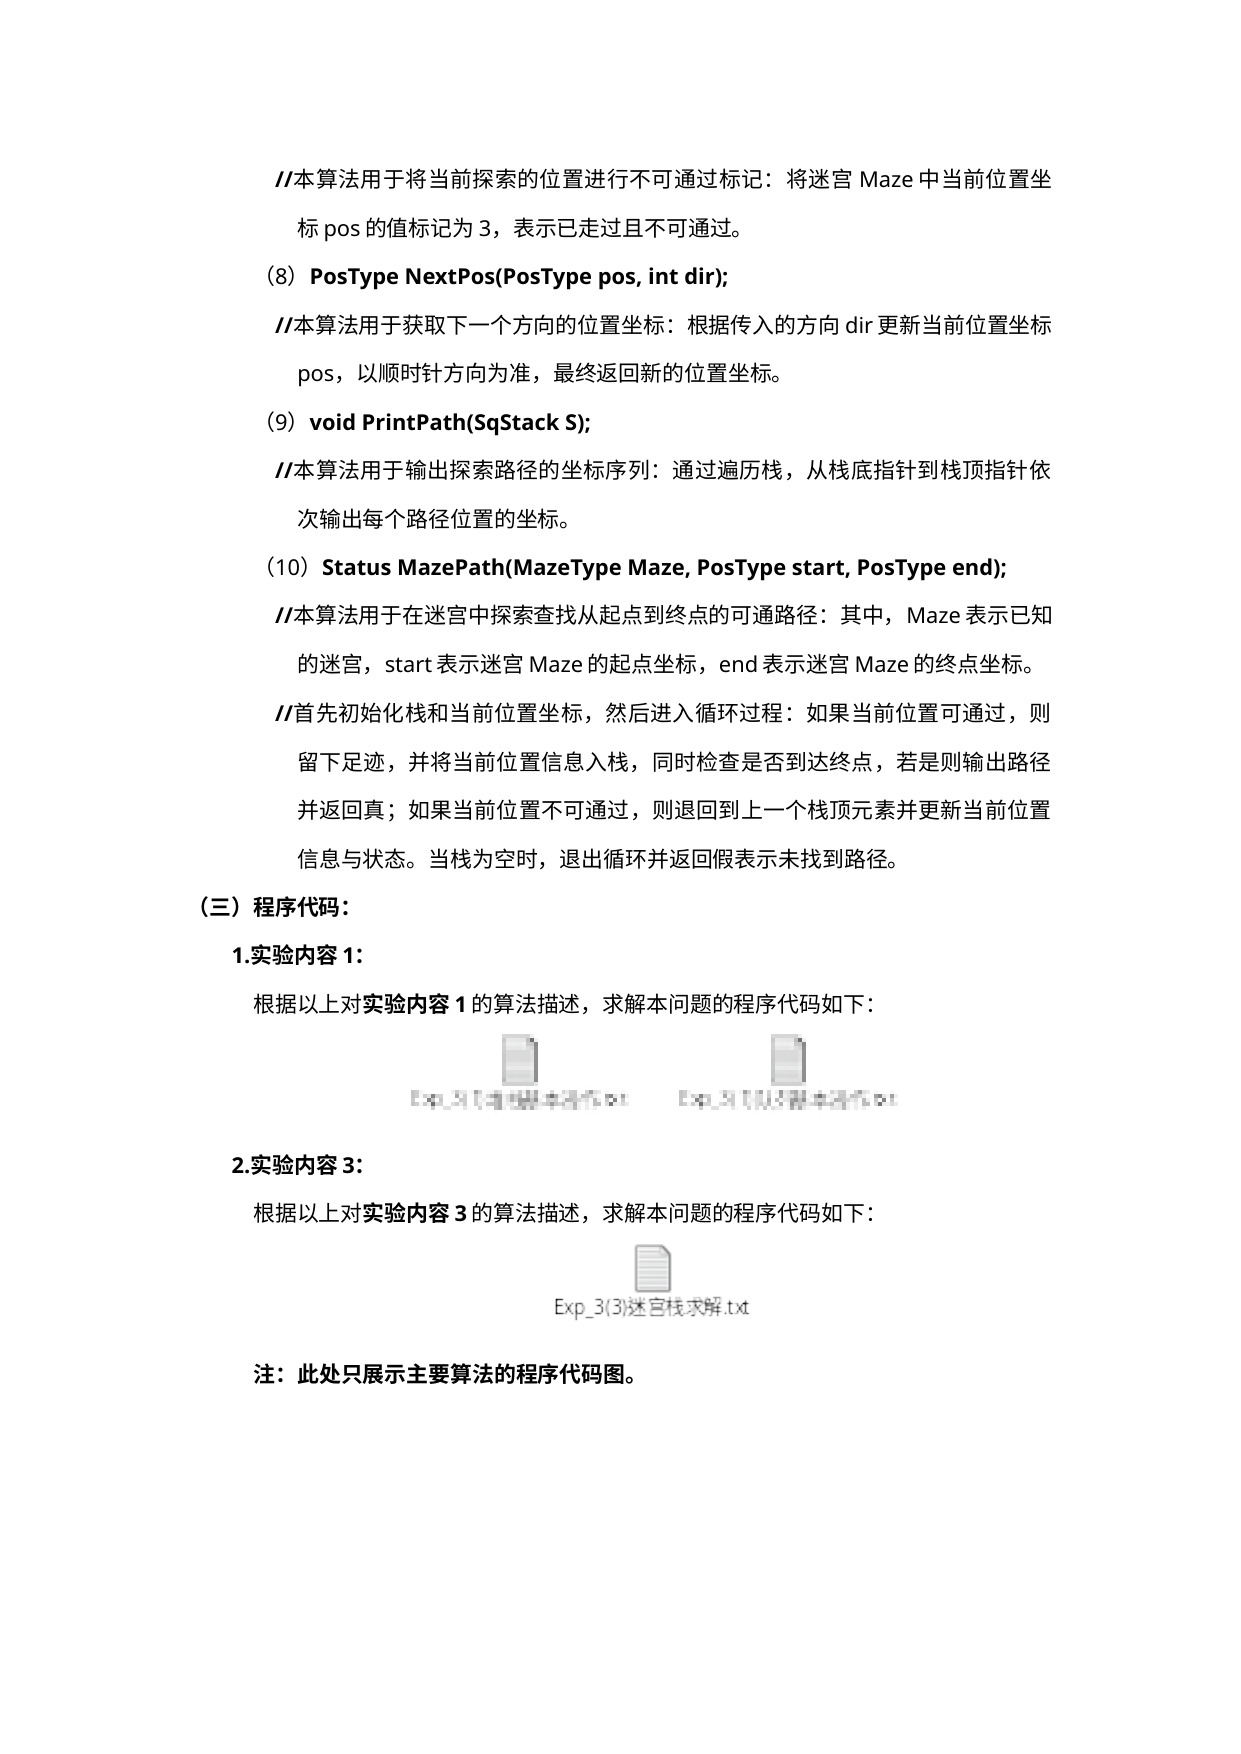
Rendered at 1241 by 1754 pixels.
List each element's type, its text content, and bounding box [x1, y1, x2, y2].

text （9）void PrintPath(SqStack S); [187, 404, 1053, 437]
text 注：此处只展示主要算法的程序代码图。 [187, 1356, 1053, 1389]
text //本算法用于在迷宫中探索查找从起点到终点的可通路径：其中，Maze表示已知的迷宫，start表示迷宫Maze的起点坐标，end表示迷宫Maze的终点坐标。 [275, 598, 1053, 679]
text （8）PosType NextPos(PosType pos, int dir); [187, 259, 1053, 292]
text //本算法用于获取下一个方向的位置坐标：根据传入的方向dir更新当前位置坐标pos，以顺时针方向为准，最终返回新的位置坐标。 [275, 307, 1053, 389]
text //首先初始化栈和当前位置坐标，然后进入循环过程：如果当前位置可通过，则留下足迹，并将当前位置信息入栈，同时检查是否到达终点，若是则输出路径并返回真；如果当前位置不可通过，则退回到上一个栈顶元素并更新当前位置信息与状态。当栈为空时，退出循环并返回假表示未找到路径。 [275, 695, 1053, 874]
text 2.实验内容3： [187, 1147, 1053, 1180]
text 根据以上对实验内容3的算法描述，求解本问题的程序代码如下： [187, 1196, 1053, 1228]
text 根据以上对实验内容1的算法描述，求解本问题的程序代码如下： [187, 987, 1053, 1019]
text //本算法用于输出探索路径的坐标序列：通过遍历栈，从栈底指针到栈顶指针依次输出每个路径位置的坐标。 [275, 453, 1053, 534]
text //本算法用于将当前探索的位置进行不可通过标记：将迷宫Maze中当前位置坐标pos的值标记为3，表示已走过且不可通过。 [275, 162, 1053, 243]
text （三）程序代码： [187, 890, 1053, 922]
text （10）Status MazePath(MazeType Maze, PosType start, PosType end); [187, 550, 1053, 582]
text 1.实验内容1： [187, 938, 1053, 971]
